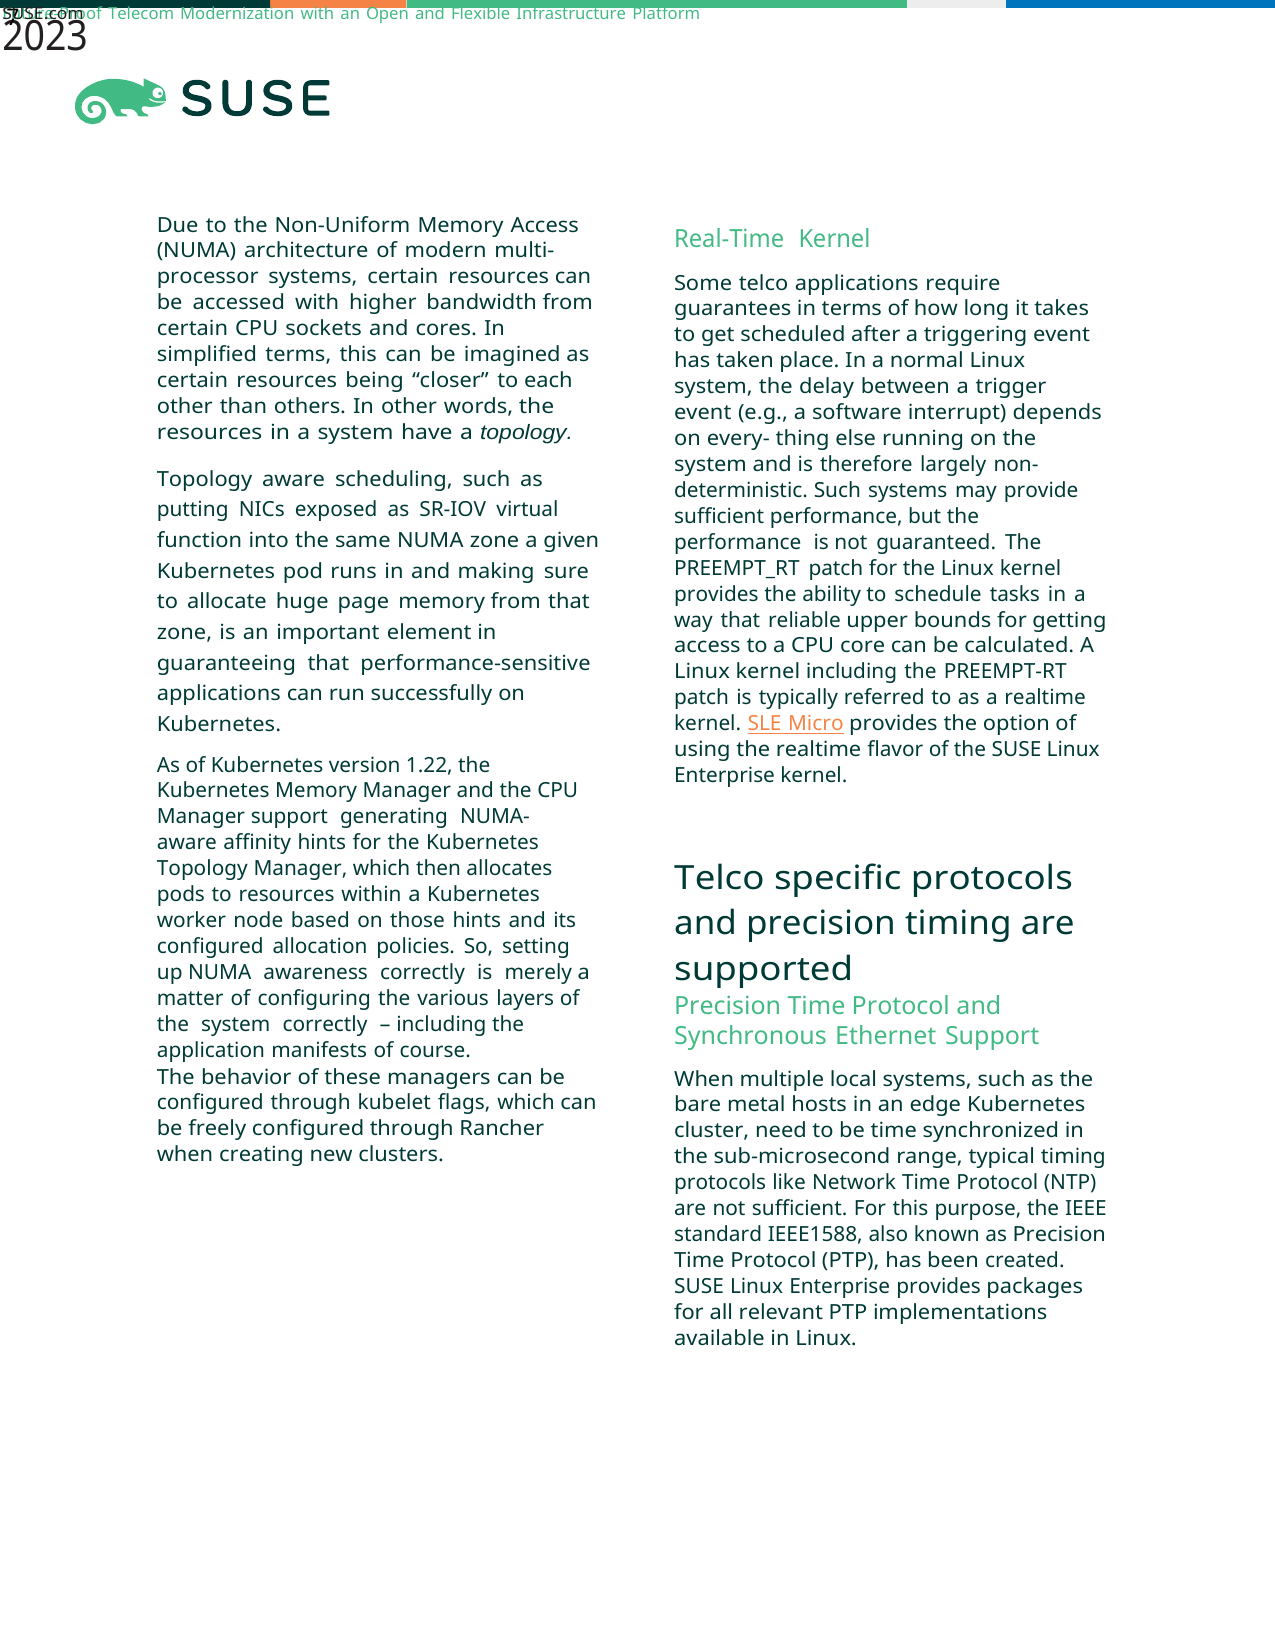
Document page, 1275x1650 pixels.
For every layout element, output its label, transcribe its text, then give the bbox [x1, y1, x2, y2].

subtitle Precision Time Protocol and Synchronous Ethernet Support [674, 990, 1093, 1052]
subtitle Telco specific protocols and precision timing are supported [674, 853, 1093, 990]
text Some telco applications require guarantees in terms of how long it takes to get scheduled after a triggering event has taken place. In a normal Linux system, the delay between a trigger event (e.g., a software interrupt) depends on every- thing else running on the system and is therefore largely non-deterministic. Such systems may provide sufficient performance, but the performance is not guaranteed. The PREEMPT_RT patch for the Linux kernel provides the ability to schedule tasks in a way that reliable upper bounds for getting access to a CPU core can be calculated. A Linux kernel including the PREEMPT-RT patch is typically referred to as a realtime kernel. SLE Micro provides the option of using the realtime flavor of the SUSE Linux Enterprise kernel. [674, 270, 1107, 789]
text As of Kubernetes version 1.22, the Kubernetes Memory Manager and the CPU Manager support generating NUMA- aware affinity hints for the Kubernetes Topology Manager, which then allocates pods to resources within a Kubernetes worker node based on those hints and its configured allocation policies. So, setting up NUMA awareness correctly is merely a matter of configuring the various layers of the system correctly – including the application manifests of course. [157, 752, 593, 1063]
subtitle Real-Time Kernel [674, 221, 1212, 255]
text When multiple local systems, such as the bare metal hosts in an edge Kubernetes cluster, need to be time synchronized in the sub-microsecond range, typical timing protocols like Network Time Protocol (NTP) are not sufficient. For this purpose, the IEEE standard IEEE1588, also known as Precision Time Protocol (PTP), has been created. SUSE Linux Enterprise provides packages for all relevant PTP implementations available in Linux. [674, 1066, 1111, 1351]
text Topology aware scheduling, such as putting NICs exposed as SR-IOV virtual function into the same NUMA zone a given Kubernetes pod runs in and making sure to allocate huge page memory from that zone, is an important element in guaranteeing that performance-sensitive applications can run successfully on Kubernetes. [157, 462, 600, 737]
text Due to the Non-Uniform Memory Access (NUMA) architecture of modern multi-processor systems, certain resources can be accessed with higher bandwidth from certain CPU sockets and cores. In simplified terms, this can be imagined as certain resources being “closer” to each other than others. In other words, the resources in a system have a topology. [157, 212, 600, 445]
text The behavior of these managers can be configured through kubelet flags, which can be freely configured through Rancher when creating new clusters. [157, 1064, 600, 1167]
